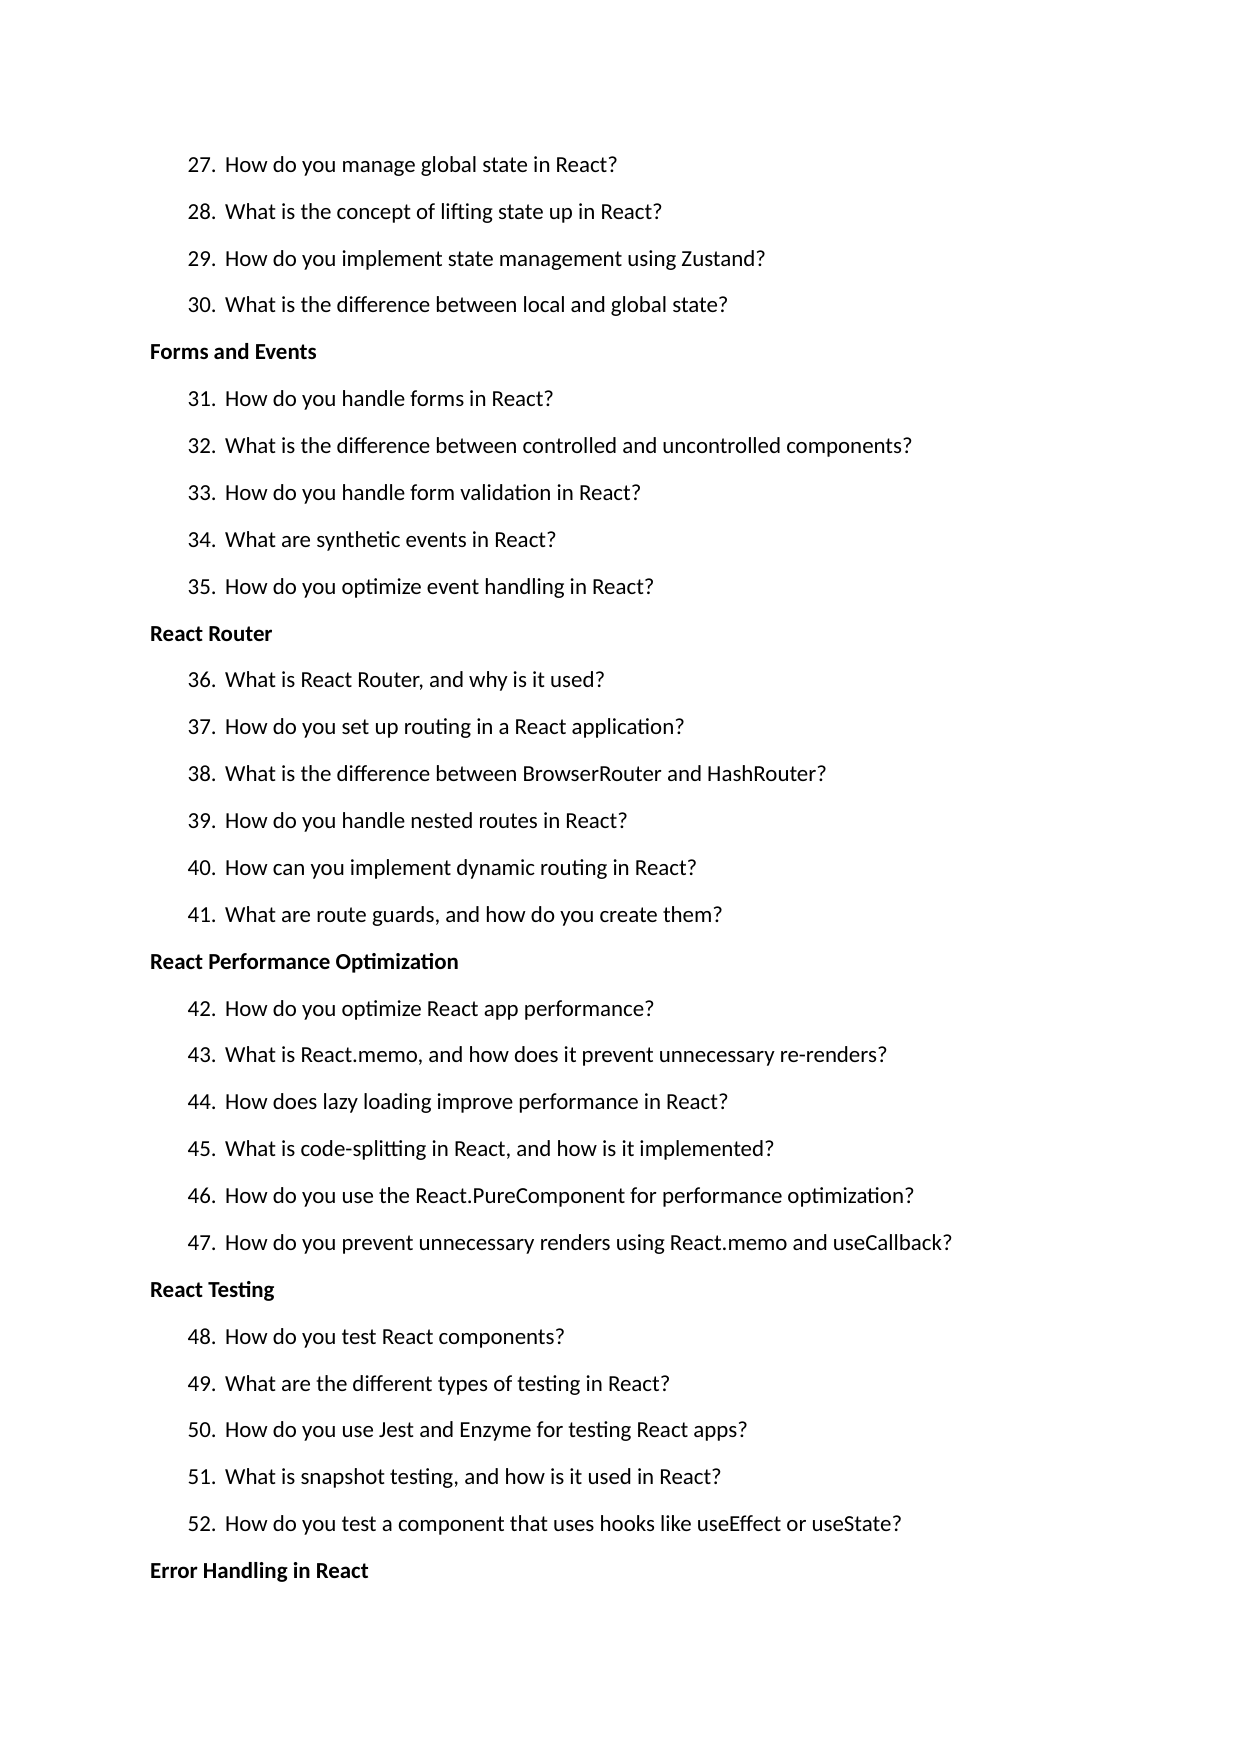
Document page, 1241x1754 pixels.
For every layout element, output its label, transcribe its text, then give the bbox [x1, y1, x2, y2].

text Error Handling in React [150, 1556, 1090, 1584]
list How can you implement dynamic routing in React? [187, 853, 1090, 881]
list What is the difference between local and global state? [187, 291, 1090, 319]
list How do you use the React.PureComponent for performance optimization? [187, 1181, 1090, 1209]
list How do you prevent unnecessary renders using React.memo and useCallback? [187, 1228, 1090, 1256]
list What is React.memo, and how does it prevent unnecessary re-renders? [187, 1041, 1090, 1069]
list What are synthetic events in React? [187, 525, 1090, 553]
list What is code-splitting in React, and how is it implemented? [187, 1134, 1090, 1162]
text React Testing [150, 1275, 1090, 1303]
list How do you optimize React app performance? [187, 994, 1090, 1022]
list How do you use Jest and Enzyme for testing React apps? [187, 1416, 1090, 1444]
list What is the concept of lifting state up in React? [187, 197, 1090, 225]
list How do you test a component that uses hooks like useEffect or useState? [187, 1509, 1090, 1537]
list What is React Router, and why is it used? [187, 666, 1090, 694]
list What are the different types of testing in React? [187, 1369, 1090, 1397]
text React Performance Optimization [150, 947, 1090, 975]
list How do you manage global state in React? [187, 150, 1090, 178]
text Forms and Events [150, 337, 1090, 366]
list What is the difference between BrowserRouter and HashRouter? [187, 759, 1090, 787]
list How do you implement state management using Zustand? [187, 244, 1090, 272]
list What is snapshot testing, and how is it used in React? [187, 1462, 1090, 1491]
list How do you handle nested routes in React? [187, 806, 1090, 834]
list How does lazy loading improve performance in React? [187, 1087, 1090, 1116]
list What are route guards, and how do you create them? [187, 900, 1090, 928]
list How do you set up routing in a React application? [187, 712, 1090, 741]
text React Router [150, 619, 1090, 647]
list How do you test React components? [187, 1322, 1090, 1350]
list What is the difference between controlled and uncontrolled components? [187, 431, 1090, 459]
list How do you handle forms in React? [187, 384, 1090, 412]
list How do you handle form validation in React? [187, 478, 1090, 506]
list How do you optimize event handling in React? [187, 572, 1090, 600]
